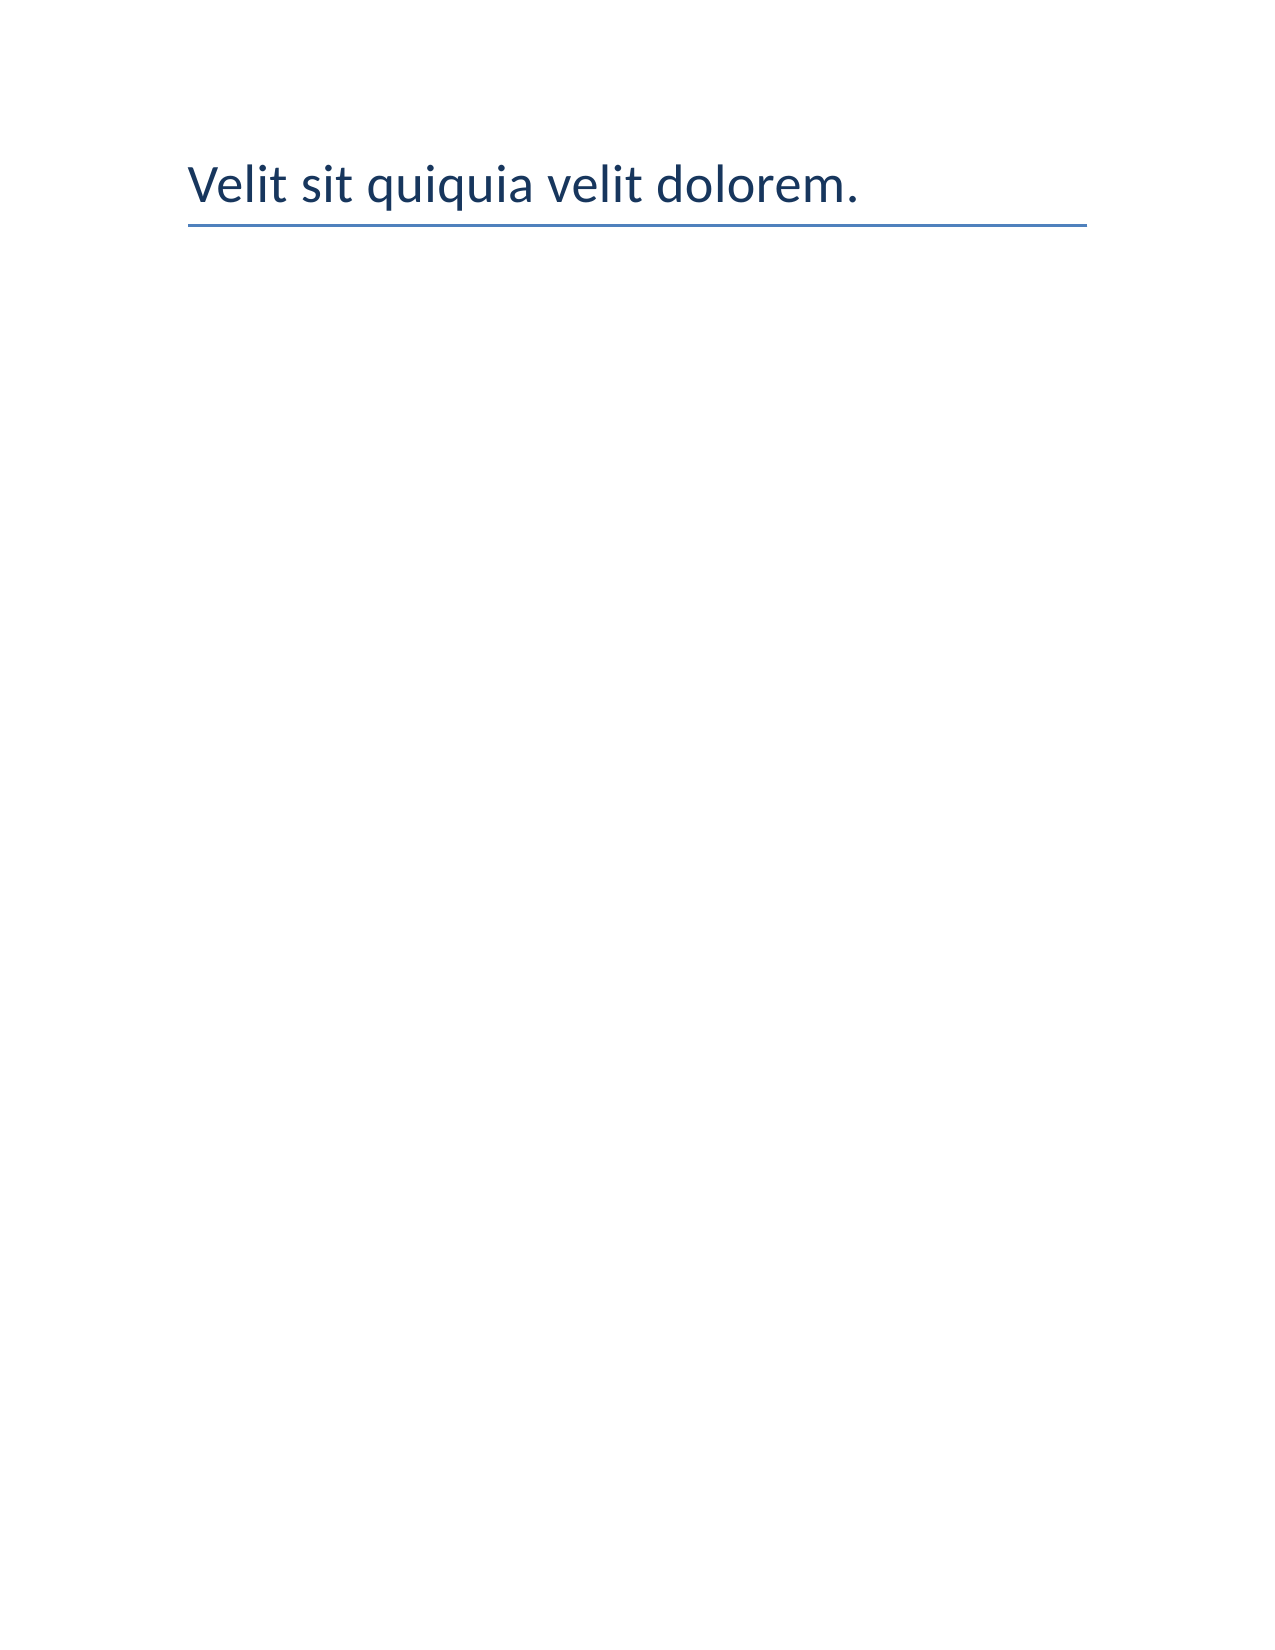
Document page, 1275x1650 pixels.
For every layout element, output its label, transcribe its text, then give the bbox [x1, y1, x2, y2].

title Velit sit quiquia velit dolorem. [187, 150, 1087, 227]
